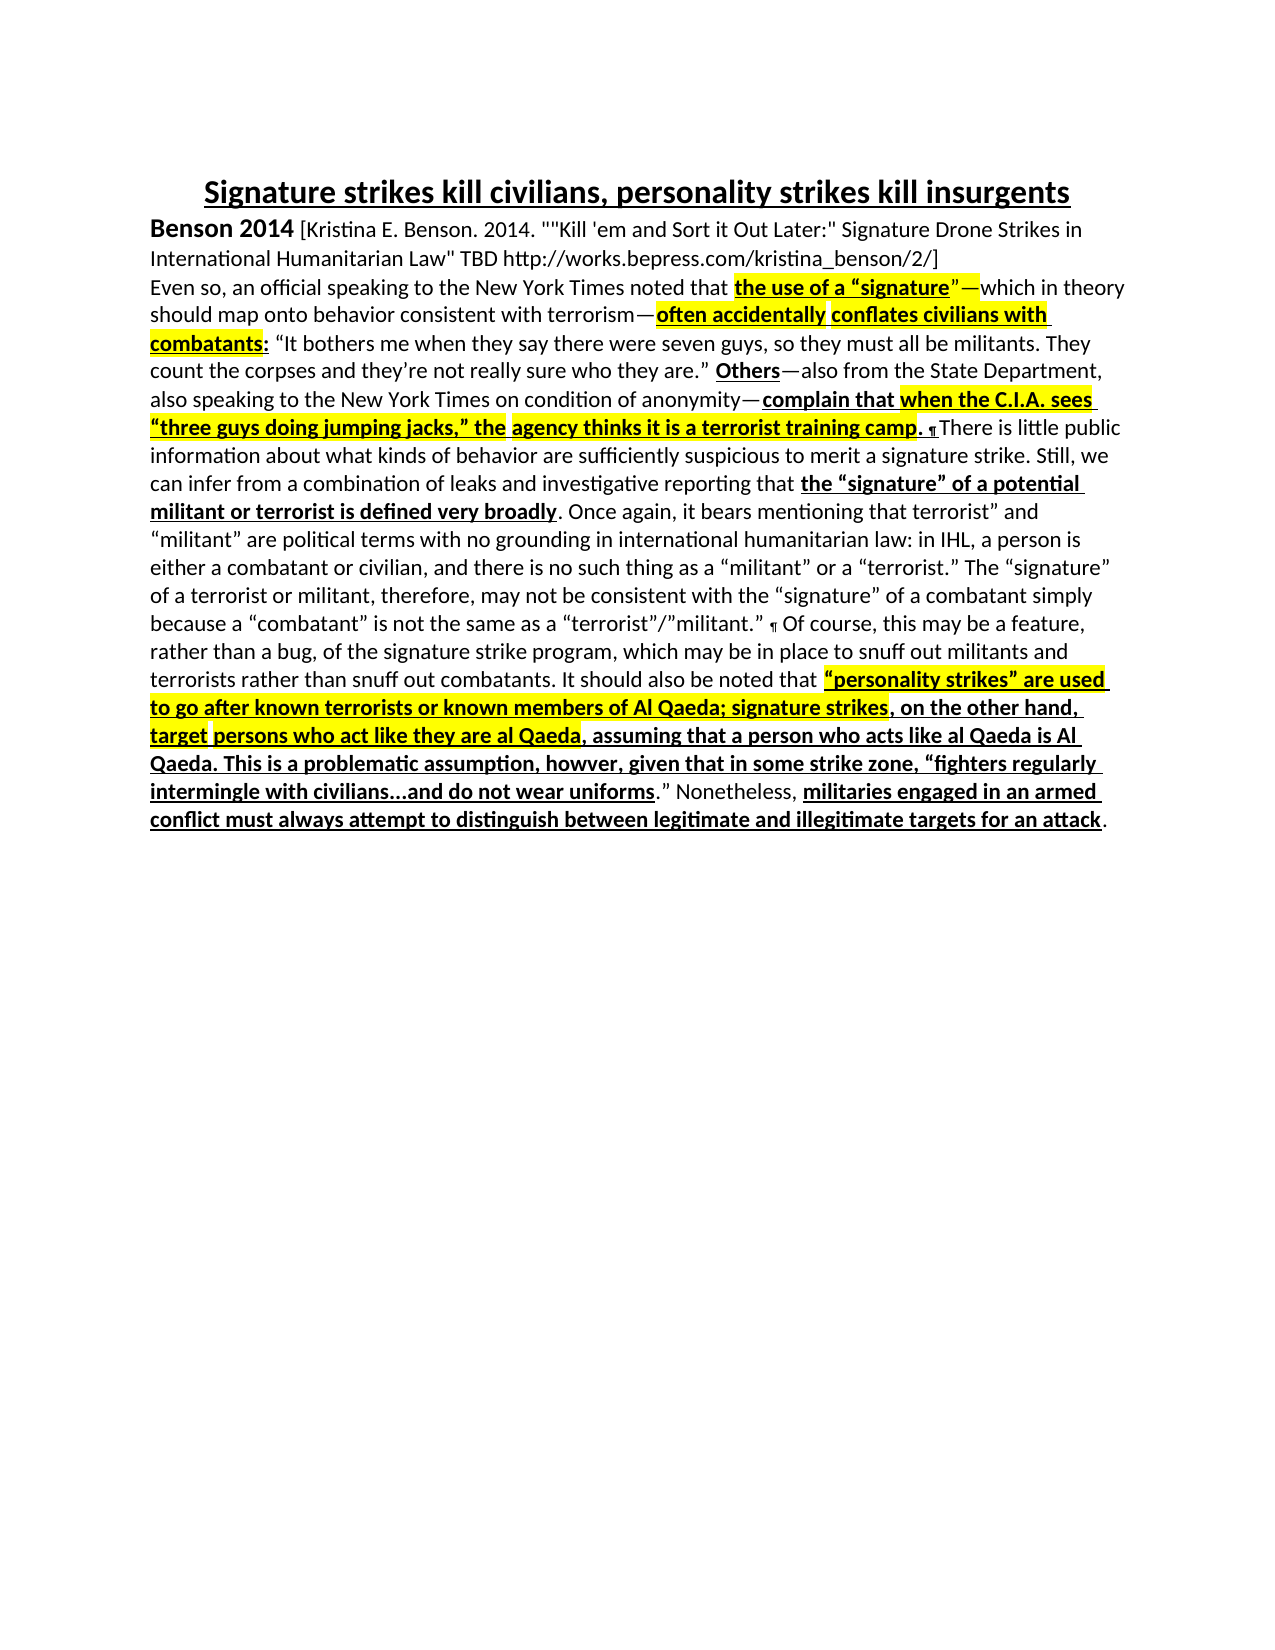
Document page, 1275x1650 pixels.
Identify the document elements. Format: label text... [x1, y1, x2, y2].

text Benson 2014 [Kristina E. Benson. 2014. ""Kill 'em and Sort it Out Later:" Signature Drone Strikes in International Humanitarian Law" TBD http://works.bepress.com/kristina_benson/2/] [150, 212, 1125, 273]
subtitle Signature strikes kill civilians, personality strikes kill insurgents [150, 171, 1125, 212]
text Even so, an official speaking to the New York Times noted that the use of a “signature”—which in theory should map onto behavior consistent with terrorism—often accidentally conflates civilians with combatants: “It bothers me when they say there were seven guys, so they must all be militants. They count the corpses and they’re not really sure who they are.” Others—also from the State Department, also speaking to the New York Times on condition of anonymity—complain that when the C.I.A. sees “three guys doing jumping jacks,” the agency thinks it is a terrorist training camp. ¶ There is little public information about what kinds of behavior are sufficiently suspicious to merit a signature strike. Still, we can infer from a combination of leaks and investigative reporting that the “signature” of a potential militant or terrorist is defined very broadly. Once again, it bears mentioning that terrorist” and “militant” are political terms with no grounding in international humanitarian law: in IHL, a person is either a combatant or civilian, and there is no such thing as a “militant” or a “terrorist.” The “signature” of a terrorist or militant, therefore, may not be consistent with the “signature” of a combatant simply because a “combatant” is not the same as a “terrorist”/”militant.” ¶ Of course, this may be a feature, rather than a bug, of the signature strike program, which may be in place to snuff out militants and terrorists rather than snuff out combatants. It should also be noted that “personality strikes” are used to go after known terrorists or known members of Al Qaeda; signature strikes, on the other hand, target persons who act like they are al Qaeda, assuming that a person who acts like al Qaeda is Al Qaeda. This is a problematic assumption, howver, given that in some strike zone, “fighters regularly intermingle with civilians...and do not wear uniforms.” Nonetheless, militaries engaged in an armed conflict must always attempt to distinguish between legitimate and illegitimate targets for an attack. [150, 273, 1125, 833]
